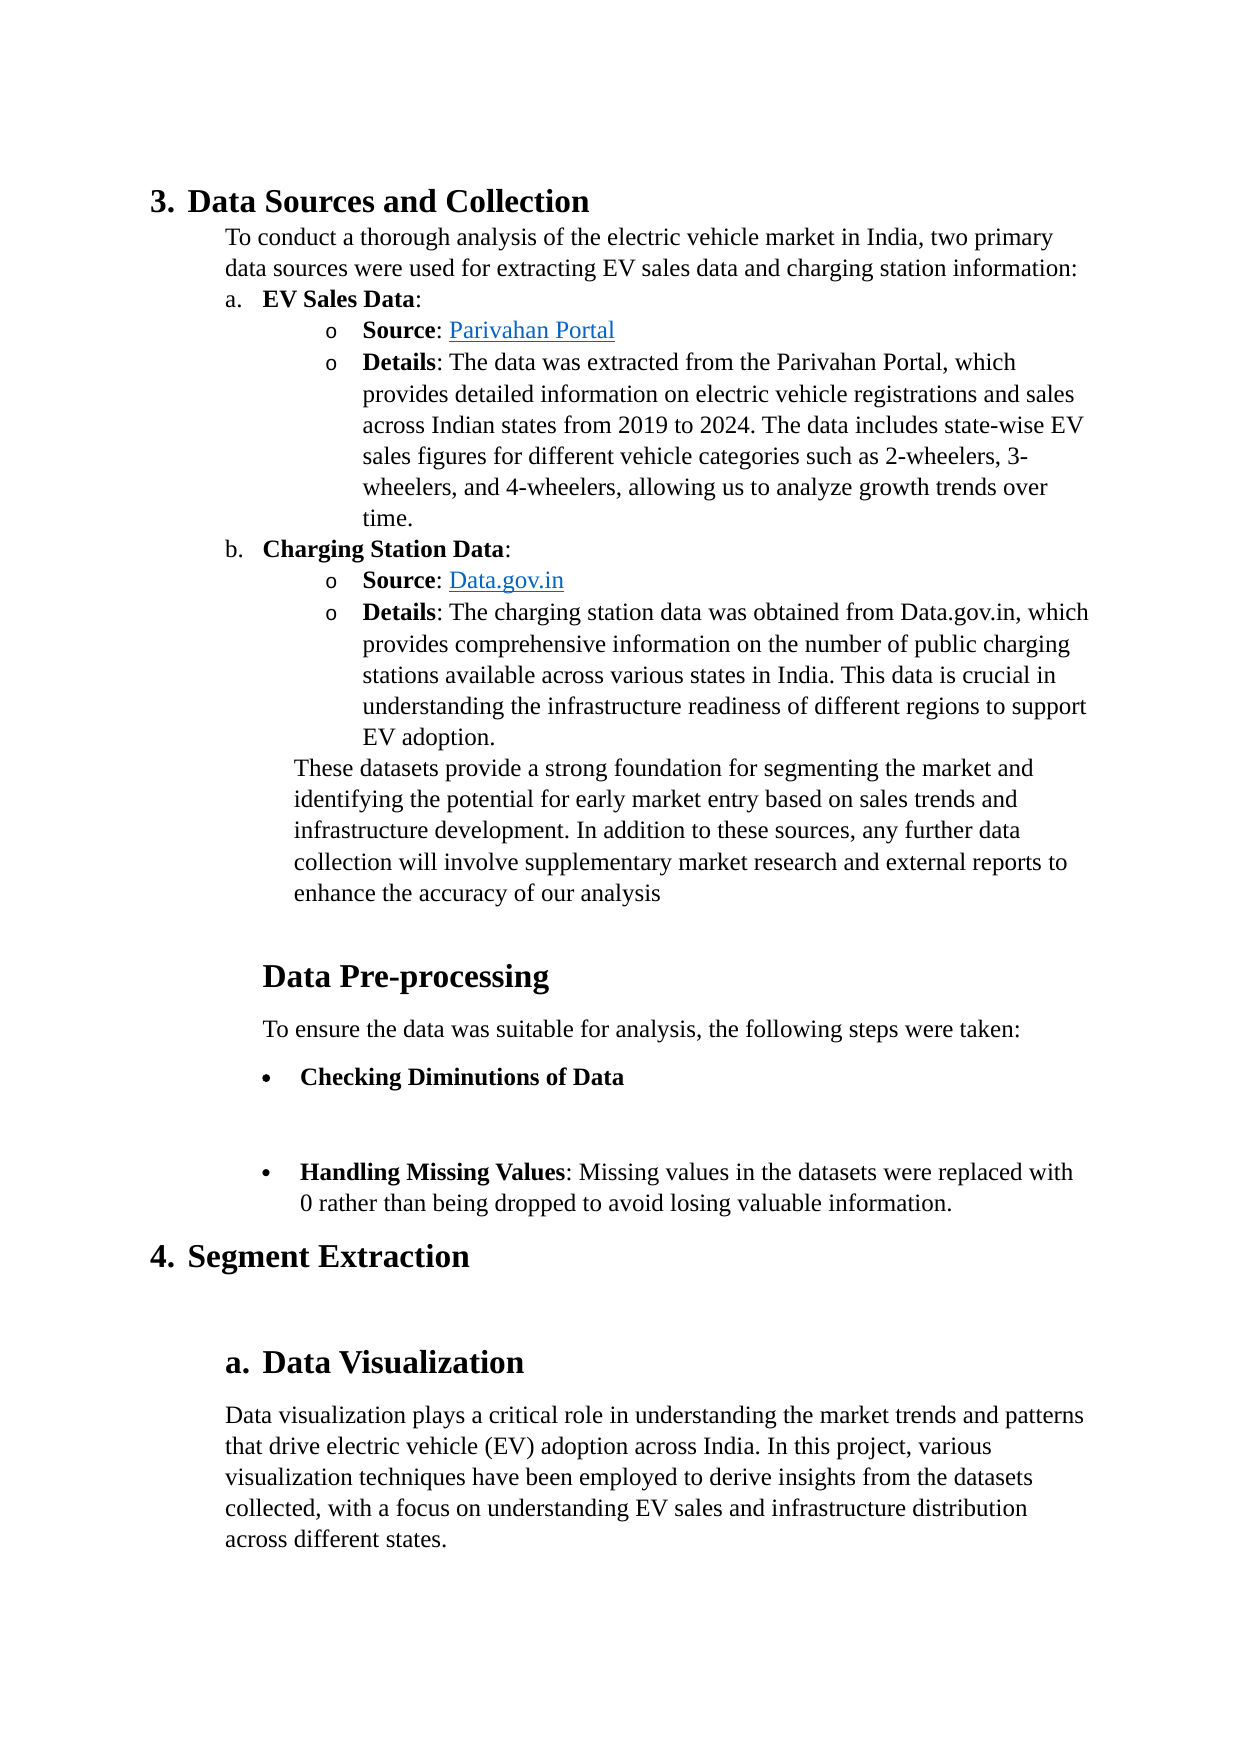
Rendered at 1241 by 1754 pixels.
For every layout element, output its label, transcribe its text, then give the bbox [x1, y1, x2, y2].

list Checking Diminutions of Data [262, 1062, 1090, 1091]
list EV Sales Data: [225, 284, 1090, 313]
text Data Pre-processing [262, 956, 1090, 995]
list Data Visualization [225, 1342, 1090, 1380]
list Source: Parivahan Portal [325, 316, 1090, 345]
text To ensure the data was suitable for analysis, the following steps were taken: [262, 1014, 1090, 1043]
list Details: The data was extracted from the Parivahan Portal, which provides detailed information on electric vehicle registrations and sales across Indian states from 2019 to 2024. The data includes state-wise EV sales figures for different vehicle categories such as 2-wheelers, 3-wheelers, and 4-wheelers, allowing us to analyze growth trends over time. [325, 347, 1090, 532]
list Charging Station Data: [225, 534, 1090, 563]
list Segment Extraction [150, 1236, 1090, 1274]
list Handling Missing Values: Missing values in the datasets were replaced with 0 rather than being dropped to avoid losing valuable information. [262, 1157, 1090, 1217]
list Details: The charging station data was obtained from Data.gov.in, which provides comprehensive information on the number of public charging stations available across various states in India. This data is crucial in understanding the infrastructure readiness of different regions to support EV adoption. [325, 597, 1090, 751]
list These datasets provide a strong foundation for segmenting the market and identifying the potential for early market entry based on sales trends and infrastructure development. In addition to these sources, any further data collection will involve supplementary market research and external reports to enhance the accuracy of our analysis [294, 753, 1090, 906]
text Data visualization plays a critical role in understanding the market trends and patterns that drive electric vehicle (EV) adoption across India. In this project, various visualization techniques have been employed to derive insights from the datasets collected, with a focus on understanding EV sales and infrastructure distribution across different states. [225, 1400, 1090, 1553]
list Source: Data.gov.in [325, 566, 1090, 595]
list To conduct a thorough analysis of the electric vehicle market in India, two primary data sources were used for extracting EV sales data and charging station information: [225, 222, 1090, 282]
list Data Sources and Collection [150, 181, 1090, 219]
